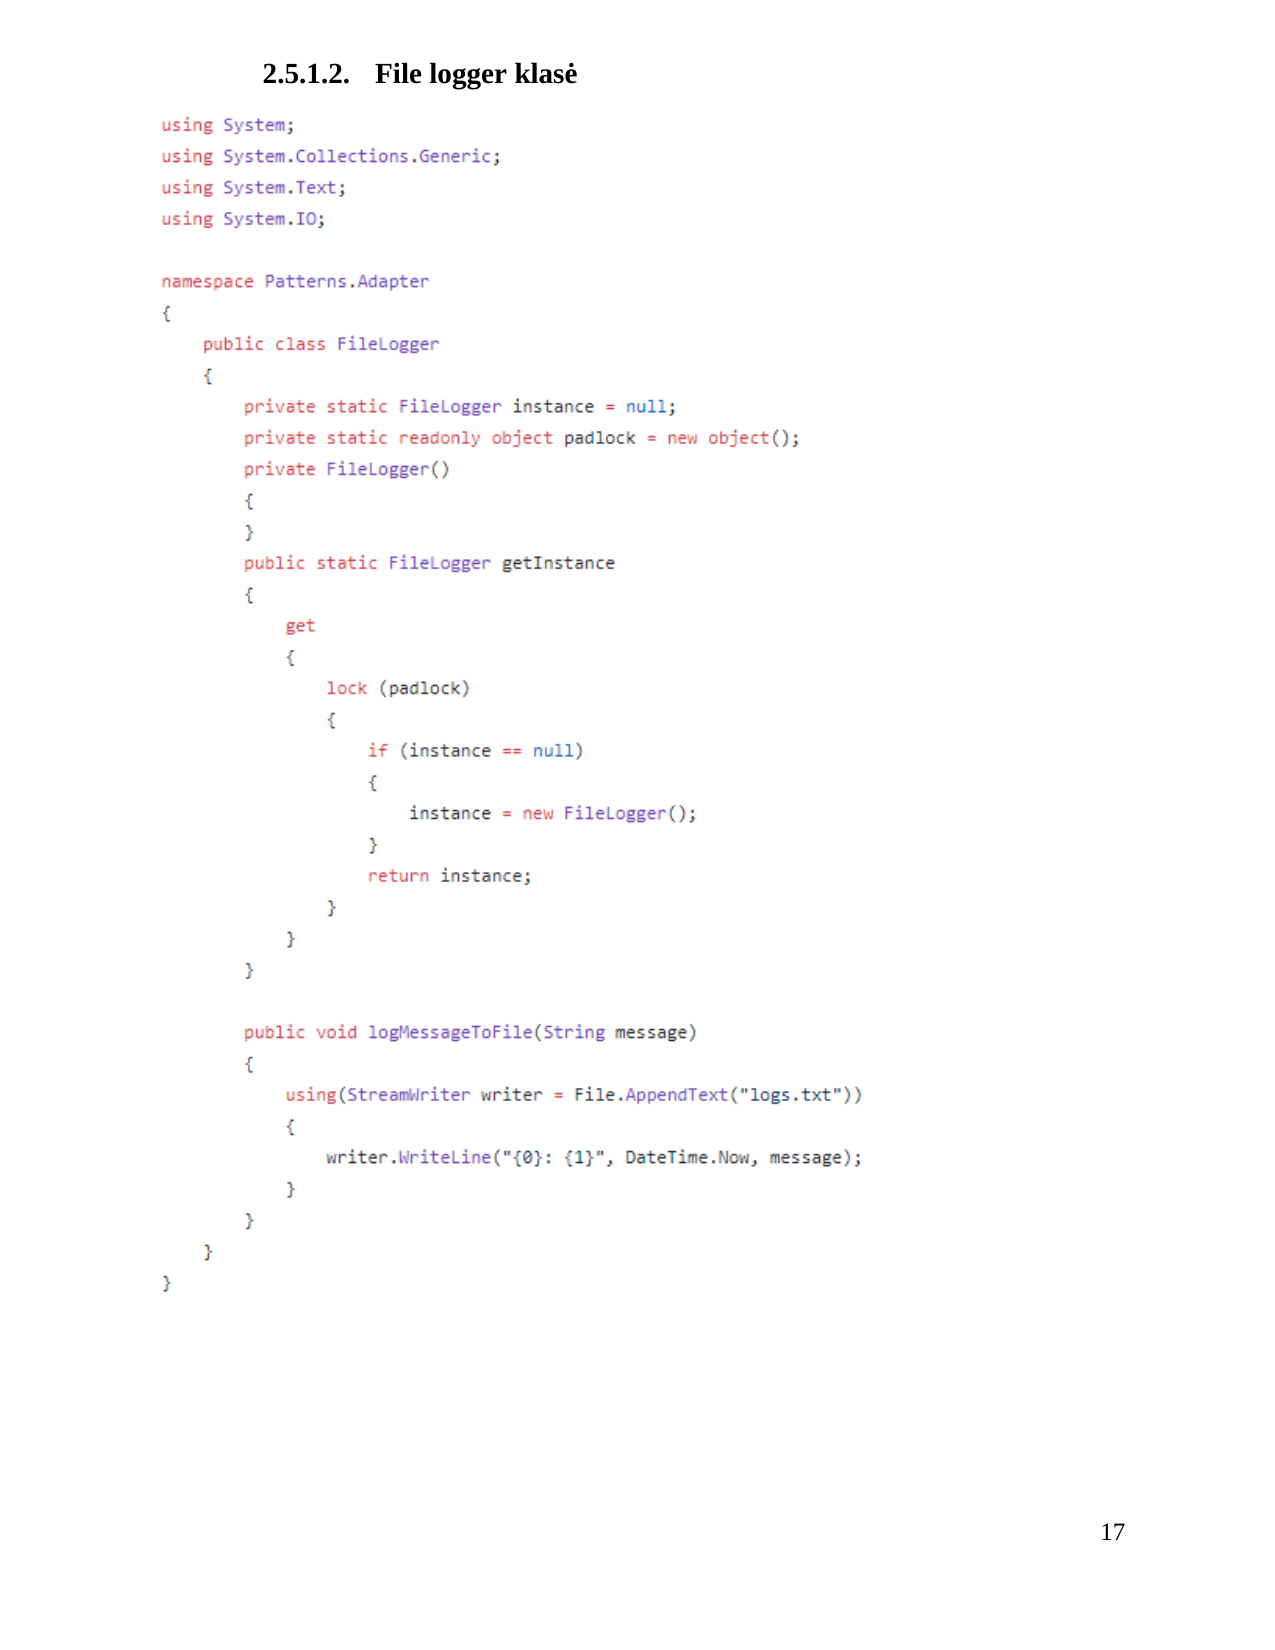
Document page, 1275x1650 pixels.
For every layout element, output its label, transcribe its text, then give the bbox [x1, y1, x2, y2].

picture [150, 114, 1030, 1295]
subtitle File logger klasė [262, 56, 1125, 90]
